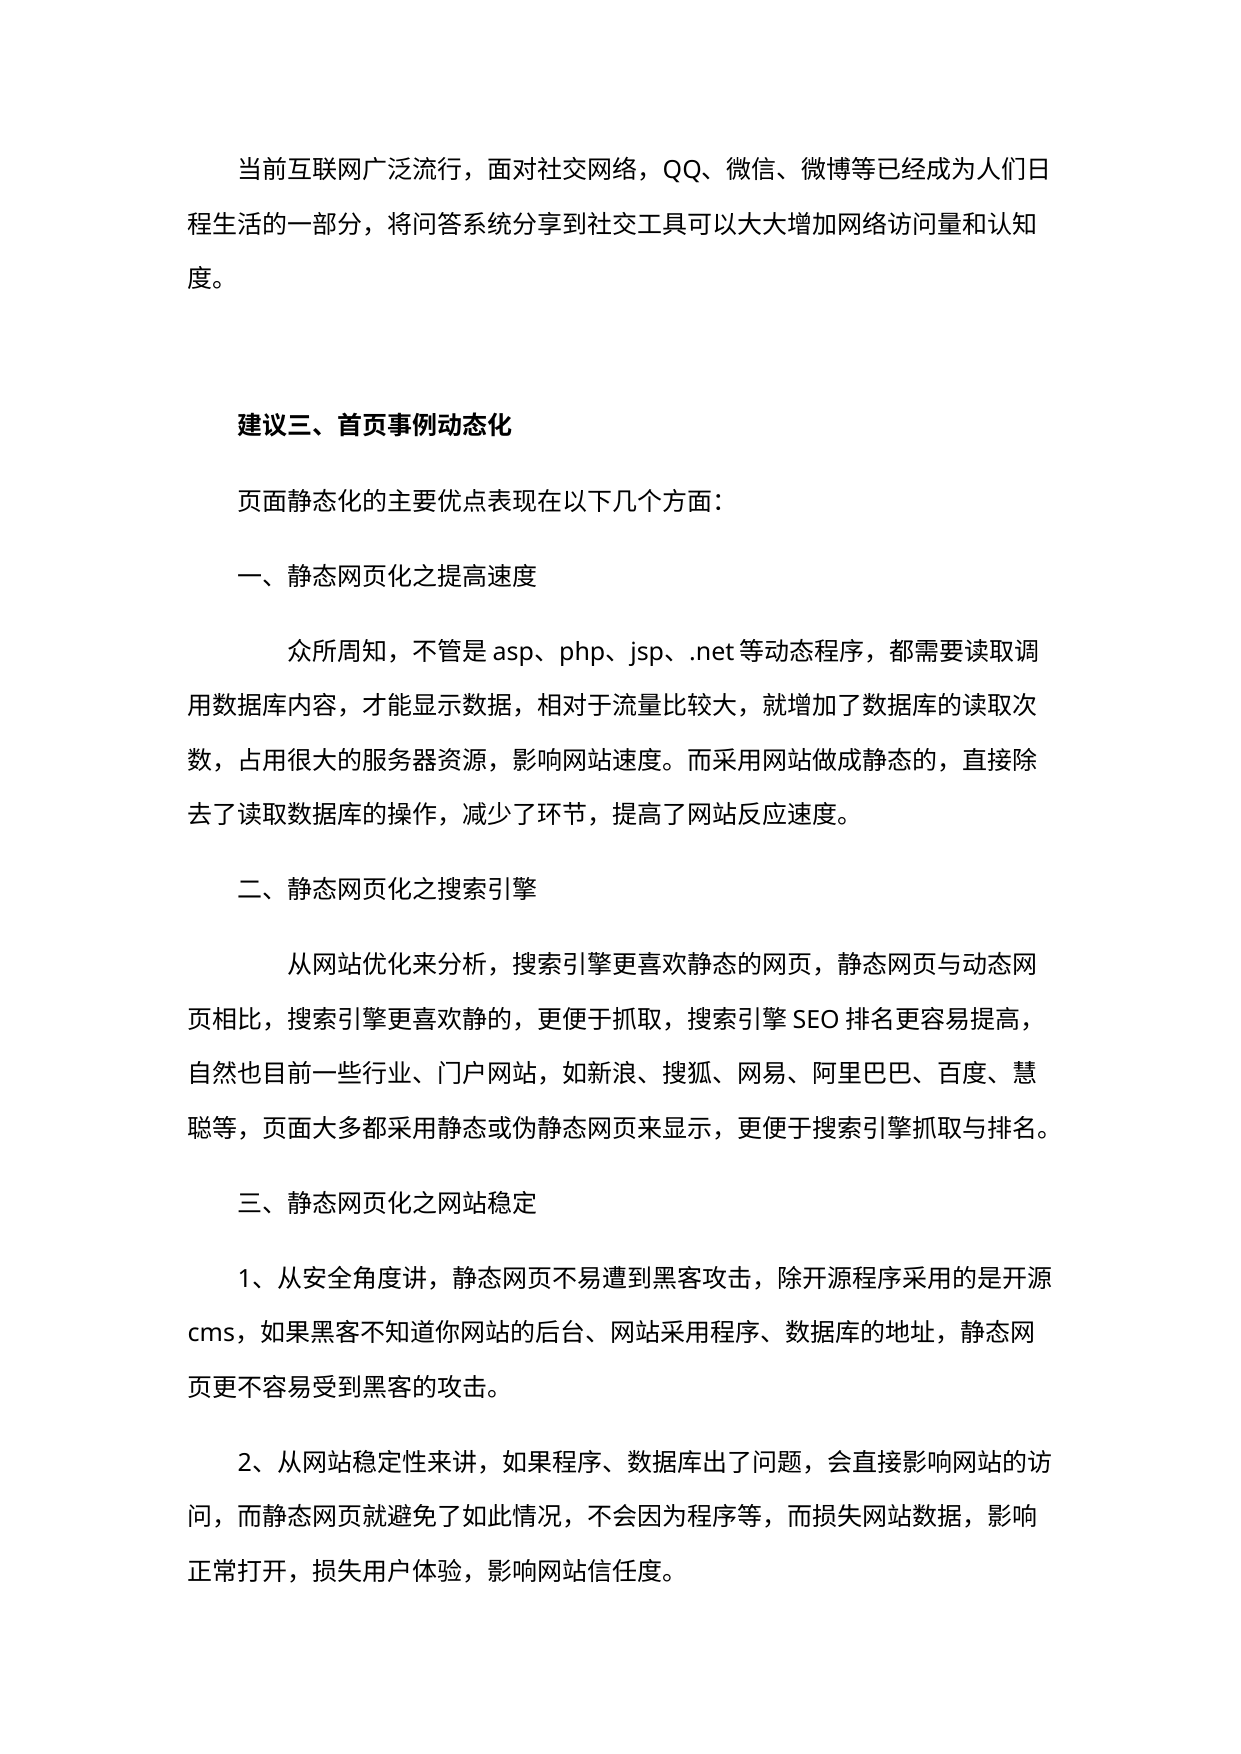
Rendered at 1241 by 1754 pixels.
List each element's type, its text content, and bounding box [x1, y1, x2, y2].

text 二、静态网页化之搜索引擎 [187, 870, 1053, 906]
text 建议三、首页事例动态化 [187, 406, 1053, 442]
text 众所周知，不管是asp、php、jsp、.net等动态程序，都需要读取调用数据库内容，才能显示数据，相对于流量比较大，就增加了数据库的读取次数，占用很大的服务器资源，影响网站速度。而采用网站做成静态的，直接除去了读取数据库的操作，减少了环节，提高了网站反应速度。 [187, 631, 1053, 831]
text 一、静态网页化之提高速度 [187, 556, 1053, 592]
text 从网站优化来分析，搜索引擎更喜欢静态的网页，静态网页与动态网页相比，搜索引擎更喜欢静的，更便于抓取，搜索引擎SEO排名更容易提高，自然也目前一些行业、门户网站，如新浪、搜狐、网易、阿里巴巴、百度、慧聪等，页面大多都采用静态或伪静态网页来显示，更便于搜索引擎抓取与排名。 [187, 945, 1053, 1144]
text 2、从网站稳定性来讲，如果程序、数据库出了问题，会直接影响网站的访问，而静态网页就避免了如此情况，不会因为程序等，而损失网站数据，影响正常打开，损失用户体验，影响网站信任度。 [187, 1442, 1053, 1587]
text 页面静态化的主要优点表现在以下几个方面： [187, 481, 1053, 517]
text 当前互联网广泛流行，面对社交网络，QQ、微信、微博等已经成为人们日程生活的一部分，将问答系统分享到社交工具可以大大增加网络访问量和认知度。 [187, 150, 1053, 295]
text 1、从安全角度讲，静态网页不易遭到黑客攻击，除开源程序采用的是开源cms，如果黑客不知道你网站的后台、网站采用程序、数据库的地址，静态网页更不容易受到黑客的攻击。 [187, 1258, 1053, 1403]
text 三、静态网页化之网站稳定 [187, 1183, 1053, 1219]
